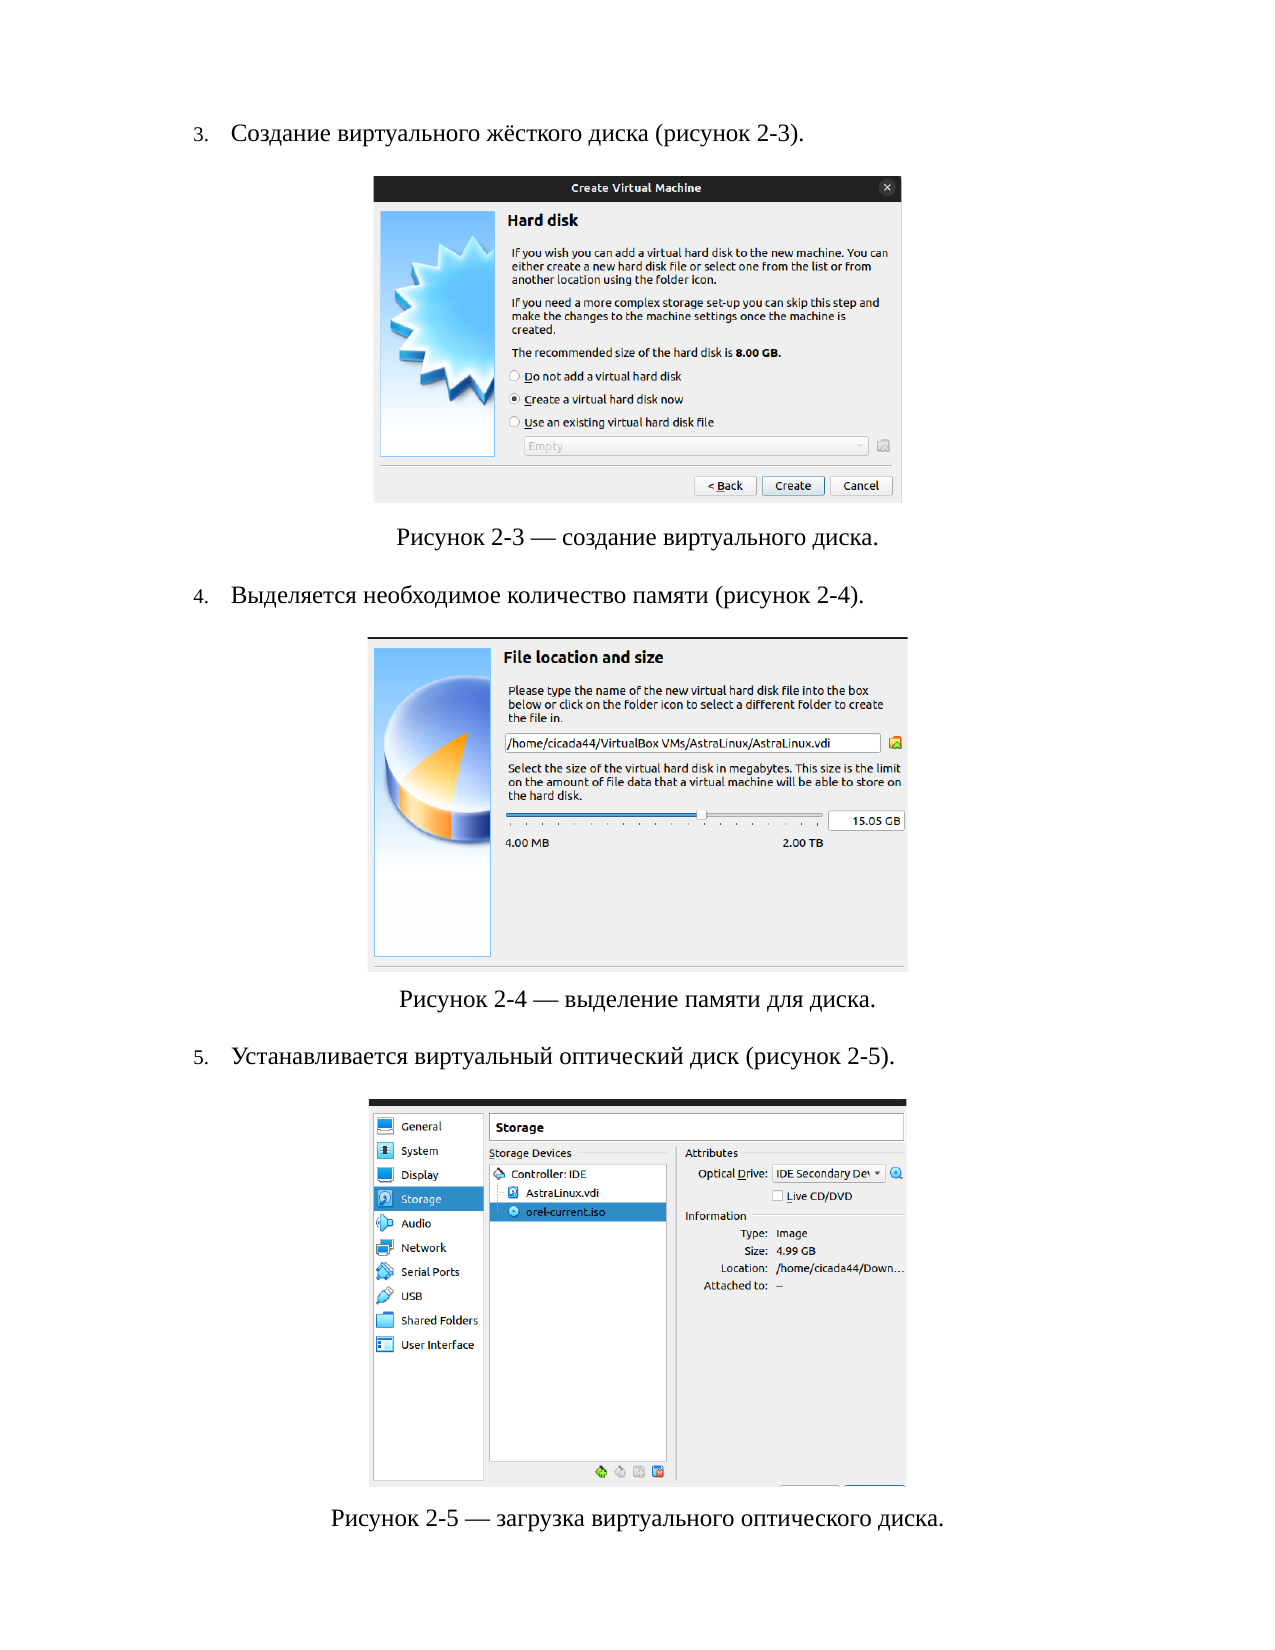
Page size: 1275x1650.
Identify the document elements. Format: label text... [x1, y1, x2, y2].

picture [373, 176, 902, 503]
text Рисунок 2-3 — создание виртуального диска. [118, 522, 1157, 551]
list Выделяется необходимое количество памяти (рисунок 2-4). [193, 580, 1157, 608]
text Рисунок 2-4 — выделение памяти для диска. [118, 984, 1157, 1012]
text Рисунок 2-5 — загрузка виртуального оптического диска. [118, 1503, 1157, 1532]
list Создание виртуального жёсткого диска (рисунок 2-3). [193, 118, 1157, 147]
list Устанавливается виртуальный оптический диск (рисунок 2-5). [193, 1041, 1157, 1070]
picture [368, 1099, 907, 1487]
picture [367, 637, 908, 972]
